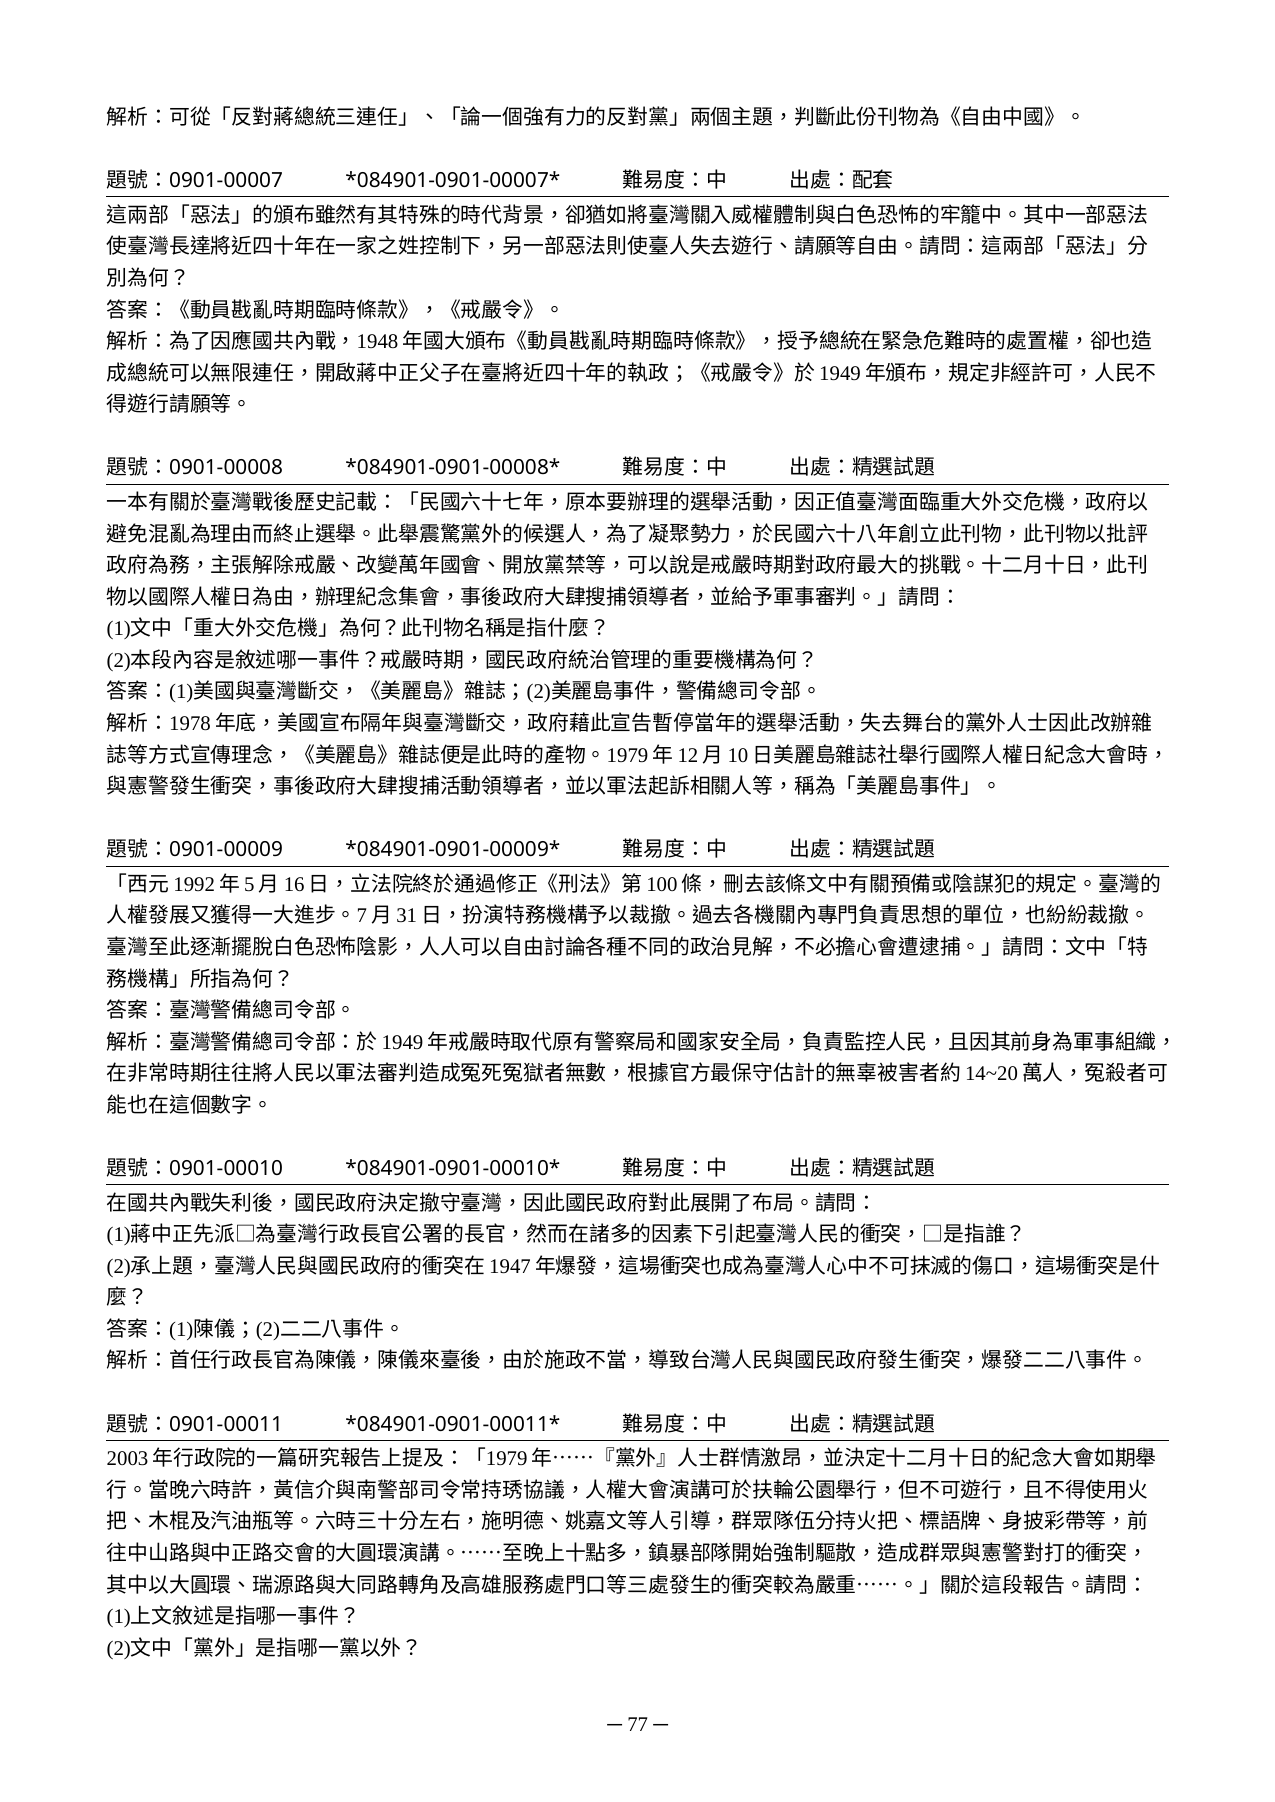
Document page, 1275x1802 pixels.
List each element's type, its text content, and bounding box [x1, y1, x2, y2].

text 解析：1978年底，美國宣布隔年與臺灣斷交，政府藉此宣告暫停當年的選舉活動，失去舞台的黨外人士因此改辦雜誌等方式宣傳理念，《美麗島》雜誌便是此時的產物。1979年12月10日美麗島雜誌社舉行國際人權日紀念大會時，與憲警發生衝突，事後政府大肆搜捕活動領導者，並以軍法起訴相關人等，稱為「美麗島事件」。 [106, 706, 1169, 800]
text 題號：0901-00010 *084901-0901-00010* 難易度：中 出處：精選試題 [106, 1151, 1169, 1184]
text 解析：為了因應國共內戰，1948年國大頒布《動員戡亂時期臨時條款》，授予總統在緊急危難時的處置權，卻也造成總統可以無限連任，開啟蔣中正父子在臺將近四十年的執政；《戒嚴令》於1949年頒布，規定非經許可，人民不得遊行請願等。 [106, 324, 1169, 418]
text 解析：臺灣警備總司令部：於1949年戒嚴時取代原有警察局和國家安全局，負責監控人民，且因其前身為軍事組織，在非常時期往往將人民以軍法審判造成冤死冤獄者無數，根據官方最保守估計的無辜被害者約14~20萬人，冤殺者可能也在這個數字。 [106, 1024, 1169, 1119]
text 題號：0901-00011 *084901-0901-00011* 難易度：中 出處：精選試題 [106, 1406, 1169, 1440]
text 答案：臺灣警備總司令部。 [106, 993, 1169, 1024]
text 答案：《動員戡亂時期臨時條款》，《戒嚴令》。 [106, 292, 1169, 324]
text 題號：0901-00008 *084901-0901-00008* 難易度：中 出處：精選試題 [106, 450, 1169, 484]
text 題號：0901-00009 *084901-0901-00009* 難易度：中 出處：精選試題 [106, 832, 1169, 866]
text 題號：0901-00007 *084901-0901-00007* 難易度：中 出處：配套 [106, 163, 1169, 196]
text 答案：(1)美國與臺灣斷交，《美麗島》雜誌；(2)美麗島事件，警備總司令部。 [106, 674, 1169, 706]
text 在國共內戰失利後，國民政府決定撤守臺灣，因此國民政府對此展開了布局。請問： (1)蔣中正先派□為臺灣行政長官公署的長官，然而在諸多的因素下引起臺灣人民的衝突，□是指誰？ (2)承上題，臺灣人民與國民政府的衝突在1947年爆發，這場衝突也成為臺灣人心中不可抹滅的傷口，這場衝突是什麼？ [106, 1185, 1169, 1312]
text 這兩部「惡法」的頒布雖然有其特殊的時代背景，卻猶如將臺灣關入威權體制與白色恐怖的牢籠中。其中一部惡法使臺灣長達將近四十年在一家之姓控制下，另一部惡法則使臺人失去遊行、請願等自由。請問：這兩部「惡法」分別為何？ [106, 197, 1169, 292]
text 「西元1992年5月16日，立法院終於通過修正《刑法》第100條，刪去該條文中有關預備或陰謀犯的規定。臺灣的人權發展又獲得一大進步。7月31日，扮演特務機構予以裁撤。過去各機關內專門負責思想的單位，也紛紛裁撤。臺灣至此逐漸擺脫白色恐怖陰影，人人可以自由討論各種不同的政治見解，不必擔心會遭逮捕。」請問：文中「特務機構」所指為何？ [106, 867, 1169, 993]
text 答案：(1)陳儀；(2)二二八事件。 [106, 1312, 1169, 1343]
text 解析：首任行政長官為陳儀，陳儀來臺後，由於施政不當，導致台灣人民與國民政府發生衝突，爆發二二八事件。 [106, 1343, 1169, 1375]
text 一本有關於臺灣戰後歷史記載：「民國六十七年，原本要辦理的選舉活動，因正值臺灣面臨重大外交危機，政府以避免混亂為理由而終止選舉。此舉震驚黨外的候選人，為了凝聚勢力，於民國六十八年創立此刊物，此刊物以批評政府為務，主張解除戒嚴、改變萬年國會、開放黨禁等，可以說是戒嚴時期對政府最大的挑戰。十二月十日，此刊物以國際人權日為由，辦理紀念集會，事後政府大肆搜捕領導者，並給予軍事審判。」請問： (1)文中「重大外交危機」為何？此刊物名稱是指什麼？ (2)本段內容是敘述哪一事件？戒嚴時期，國民政府統治管理的重要機構為何？ [106, 485, 1169, 674]
text 解析：可從「反對蔣總統三連任」、「論一個強有力的反對黨」兩個主題，判斷此份刊物為《自由中國》。 [106, 100, 1169, 131]
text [106, 1441, 1169, 1662]
